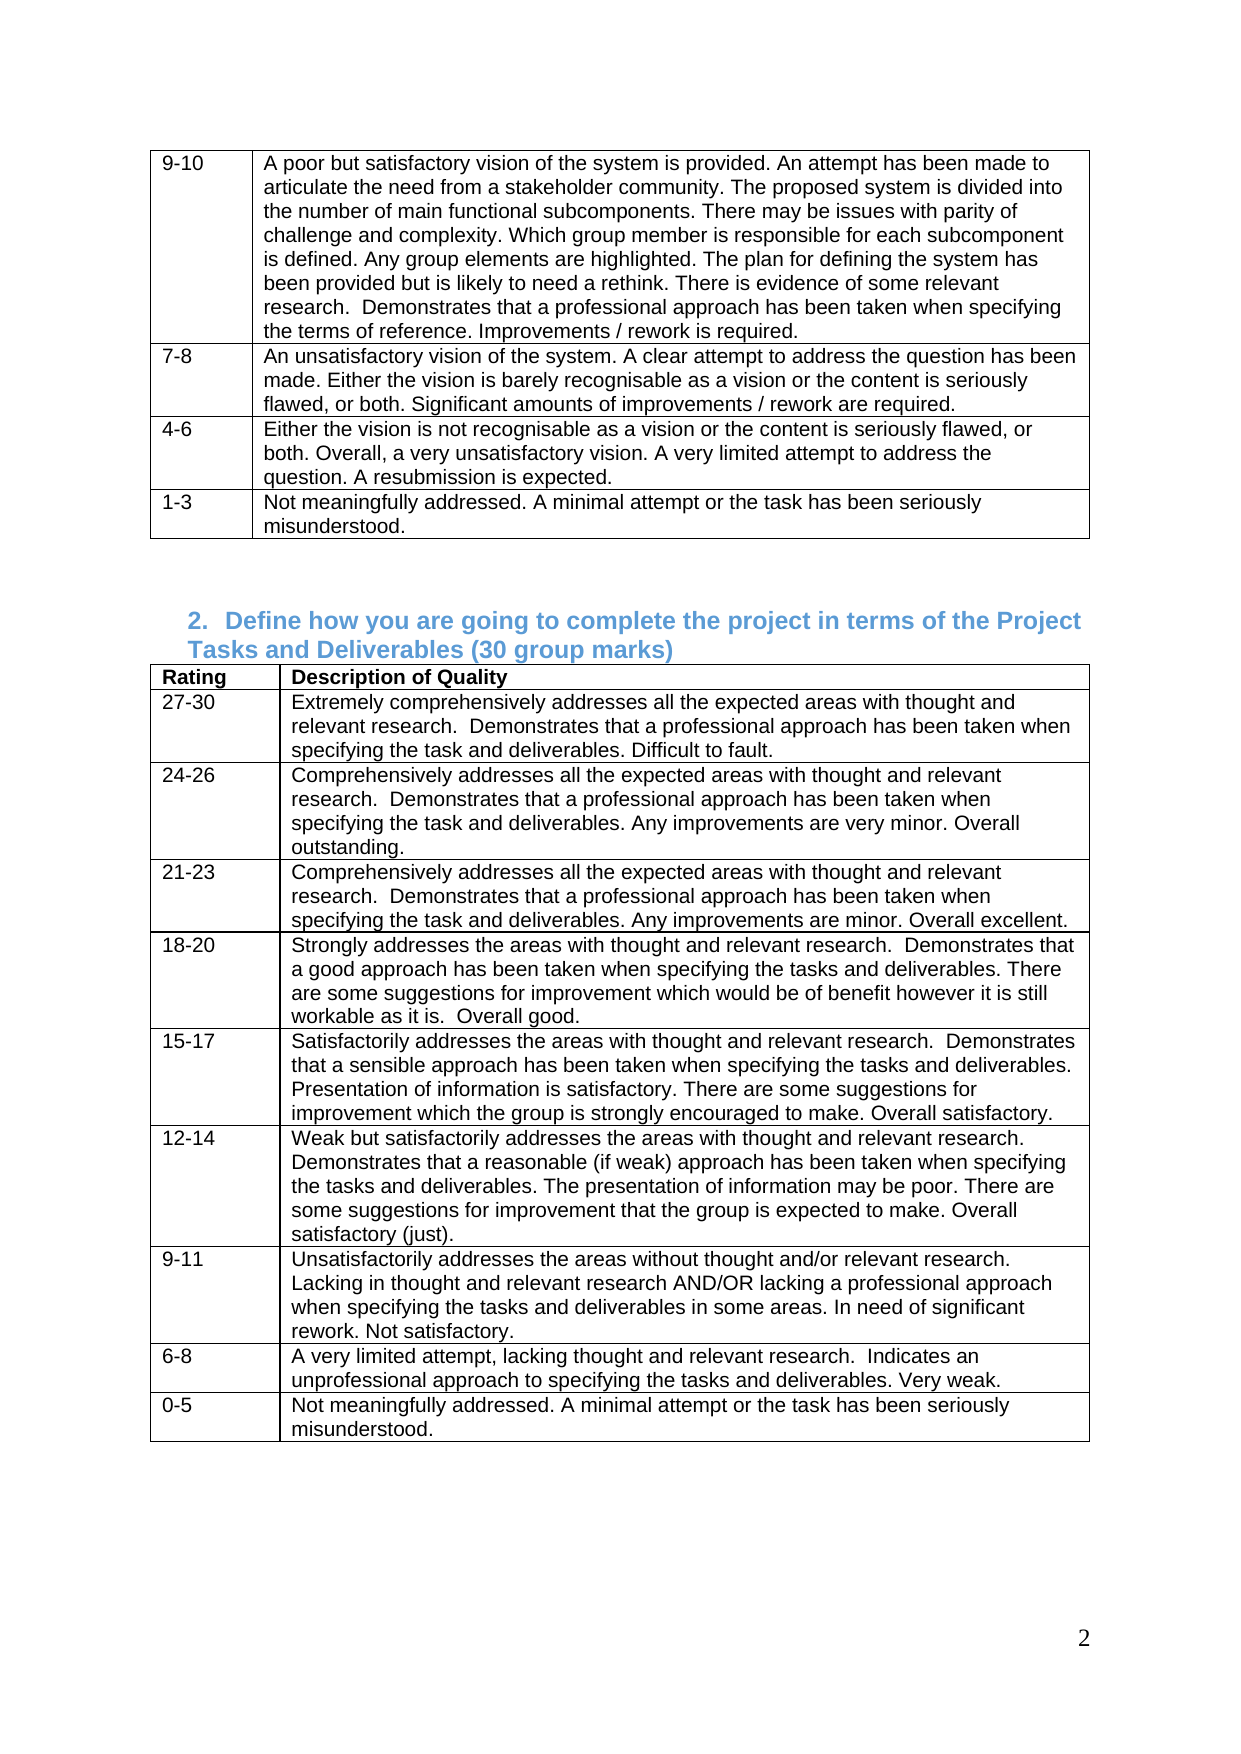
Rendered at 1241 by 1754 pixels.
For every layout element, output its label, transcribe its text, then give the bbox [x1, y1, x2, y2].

table_cell Extremely comprehensively addresses all the expected areas with thought and relevant research. Demonstrates that a professional approach has been taken when specifying the task and deliverables. Difficult to fault. [281, 690, 1089, 762]
table_cell 18-20 [151, 933, 279, 1028]
table_cell 15-17 [151, 1029, 279, 1125]
table_cell 12-14 [151, 1126, 279, 1246]
table_cell Satisfactorily addresses the areas with thought and relevant research. Demonstrates that a sensible approach has been taken when specifying the tasks and deliverables. Presentation of information is satisfactory. There are some suggestions for improvement which the group is strongly encouraged to make. Overall satisfactory. [281, 1029, 1089, 1125]
table_cell 9-11 [151, 1247, 279, 1343]
table_cell Comprehensively addresses all the expected areas with thought and relevant research. Demonstrates that a professional approach has been taken when specifying the task and deliverables. Any improvements are minor. Overall excellent. [281, 860, 1089, 931]
table_cell Unsatisfactorily addresses the areas without thought and/or relevant research. Lacking in thought and relevant research AND/OR lacking a professional approach when specifying the tasks and deliverables in some areas. In need of significant rework. Not satisfactory. [281, 1247, 1089, 1343]
table_cell Not meaningfully addressed. A minimal attempt or the task has been seriously misunderstood. [253, 490, 1089, 537]
text 2. Define how you are going to complete the project in terms of the Project Tasks and Deliverables (30 group marks) [187, 606, 1090, 664]
table_cell Not meaningfully addressed. A minimal attempt or the task has been seriously misunderstood. [281, 1393, 1089, 1441]
table_cell Strongly addresses the areas with thought and relevant research. Demonstrates that a good approach has been taken when specifying the tasks and deliverables. There are some suggestions for improvement which would be of benefit however it is still workable as it is. Overall good. [281, 933, 1089, 1028]
table_cell A poor but satisfactory vision of the system is provided. An attempt has been made to articulate the need from a stakeholder community. The proposed system is divided into the number of main functional subcomponents. There may be issues with parity of challenge and complexity. Which group member is responsible for each subcomponent is defined. Any group elements are highlighted. The plan for defining the system has been provided but is likely to need a rethink. There is evidence of some relevant research. Demonstrates that a professional approach has been taken when specifying the terms of reference. Improvements / rework is required. [253, 151, 1089, 343]
table_cell 0-5 [151, 1393, 279, 1441]
table_cell Either the vision is not recognisable as a vision or the content is seriously flawed, or both. Overall, a very unsatisfactory vision. A very limited attempt to address the question. A resubmission is expected. [253, 417, 1089, 488]
table_cell 24-26 [151, 763, 279, 858]
table_header Rating [151, 665, 279, 689]
table_header Description of Quality [281, 665, 1089, 689]
table_cell 7-8 [151, 344, 252, 416]
table_cell 4-6 [151, 417, 252, 488]
table_cell A very limited attempt, lacking thought and relevant research. Indicates an unprofessional approach to specifying the tasks and deliverables. Very weak. [281, 1344, 1089, 1392]
table_cell 21-23 [151, 860, 279, 931]
table_cell 6-8 [151, 1344, 279, 1392]
table_cell Comprehensively addresses all the expected areas with thought and relevant research. Demonstrates that a professional approach has been taken when specifying the task and deliverables. Any improvements are very minor. Overall outstanding. [281, 763, 1089, 858]
table_cell An unsatisfactory vision of the system. A clear attempt to address the question has been made. Either the vision is barely recognisable as a vision or the content is seriously flawed, or both. Significant amounts of improvements / rework are required. [253, 344, 1089, 416]
table_cell 27-30 [151, 690, 279, 762]
table_cell 1-3 [151, 490, 252, 537]
table_cell Weak but satisfactorily addresses the areas with thought and relevant research. Demonstrates that a reasonable (if weak) approach has been taken when specifying the tasks and deliverables. The presentation of information may be poor. There are some suggestions for improvement that the group is expected to make. Overall satisfactory (just). [281, 1126, 1089, 1246]
table_cell 9-10 [151, 151, 252, 343]
